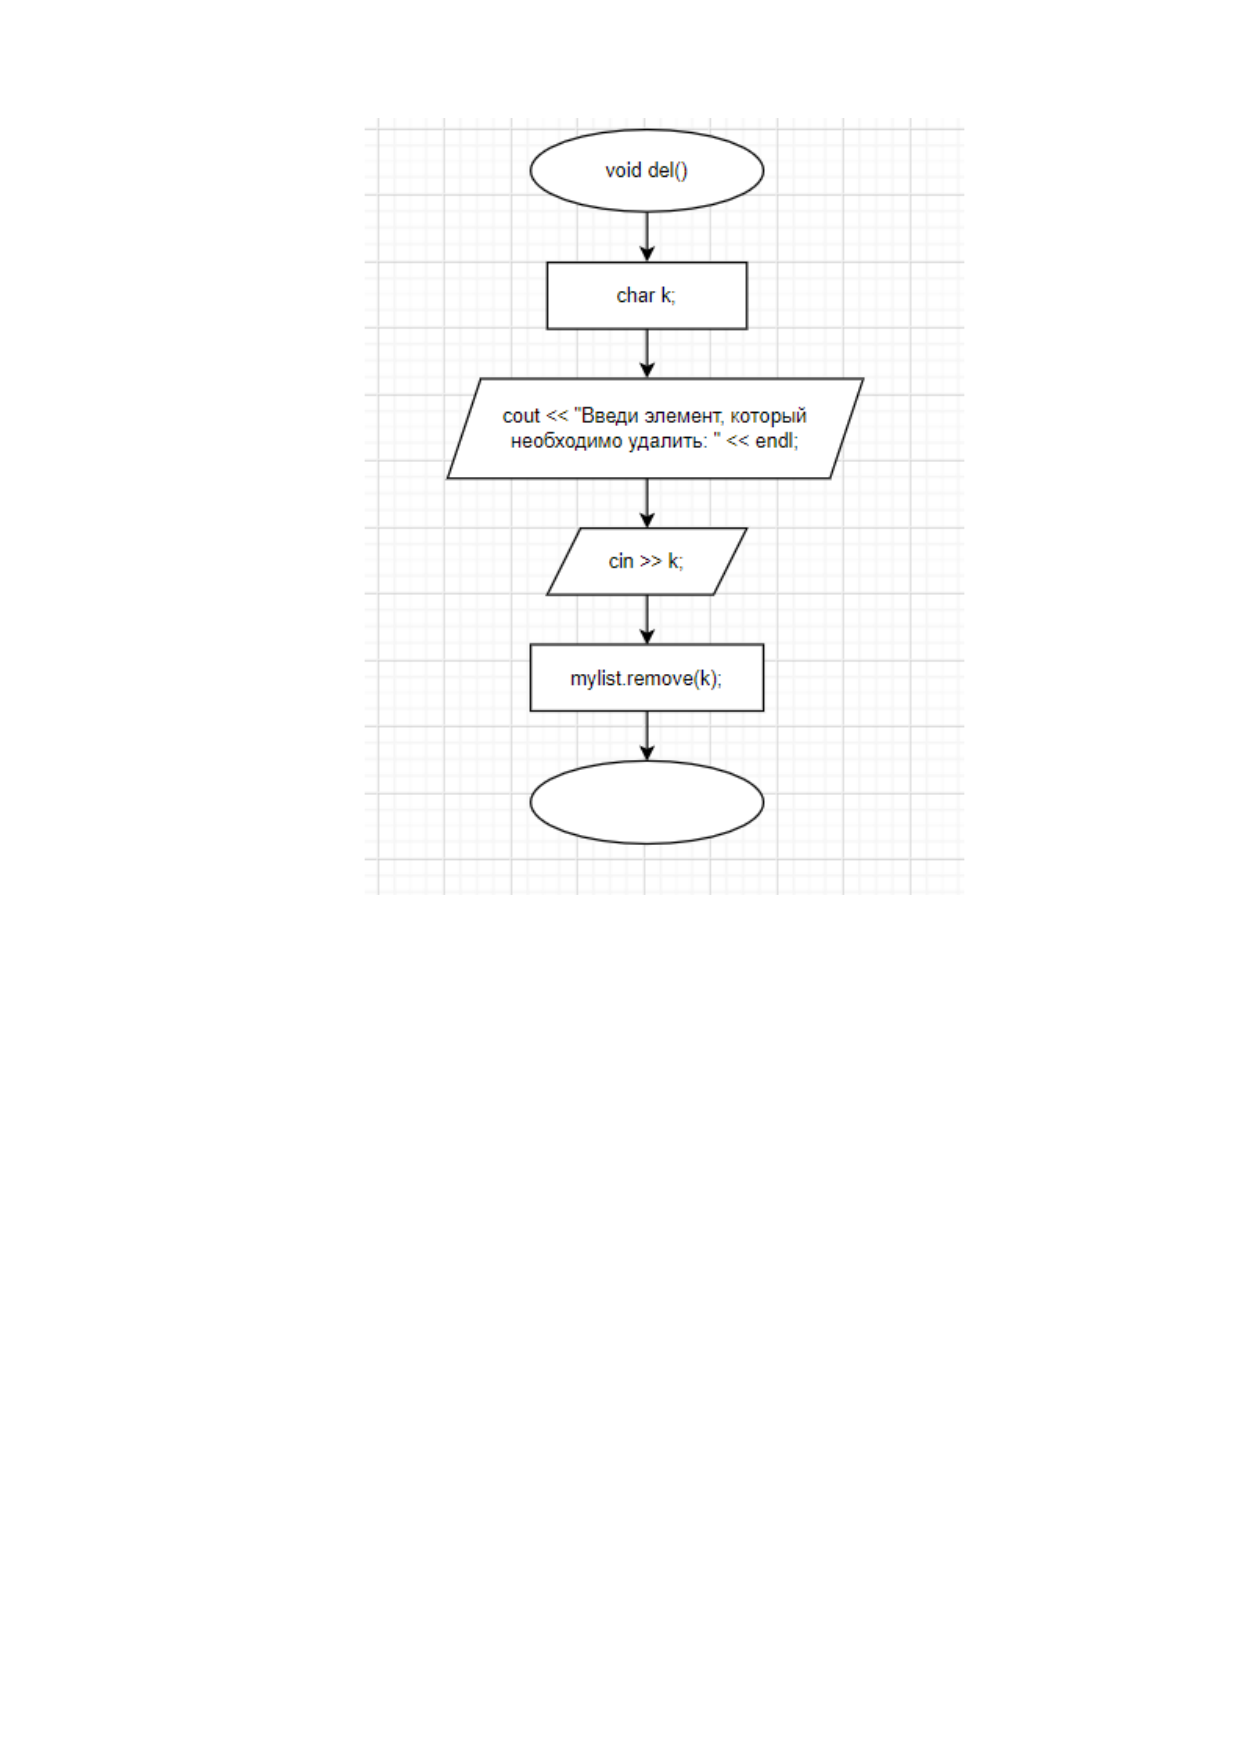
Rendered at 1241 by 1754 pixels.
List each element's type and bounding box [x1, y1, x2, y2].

picture [364, 118, 965, 895]
